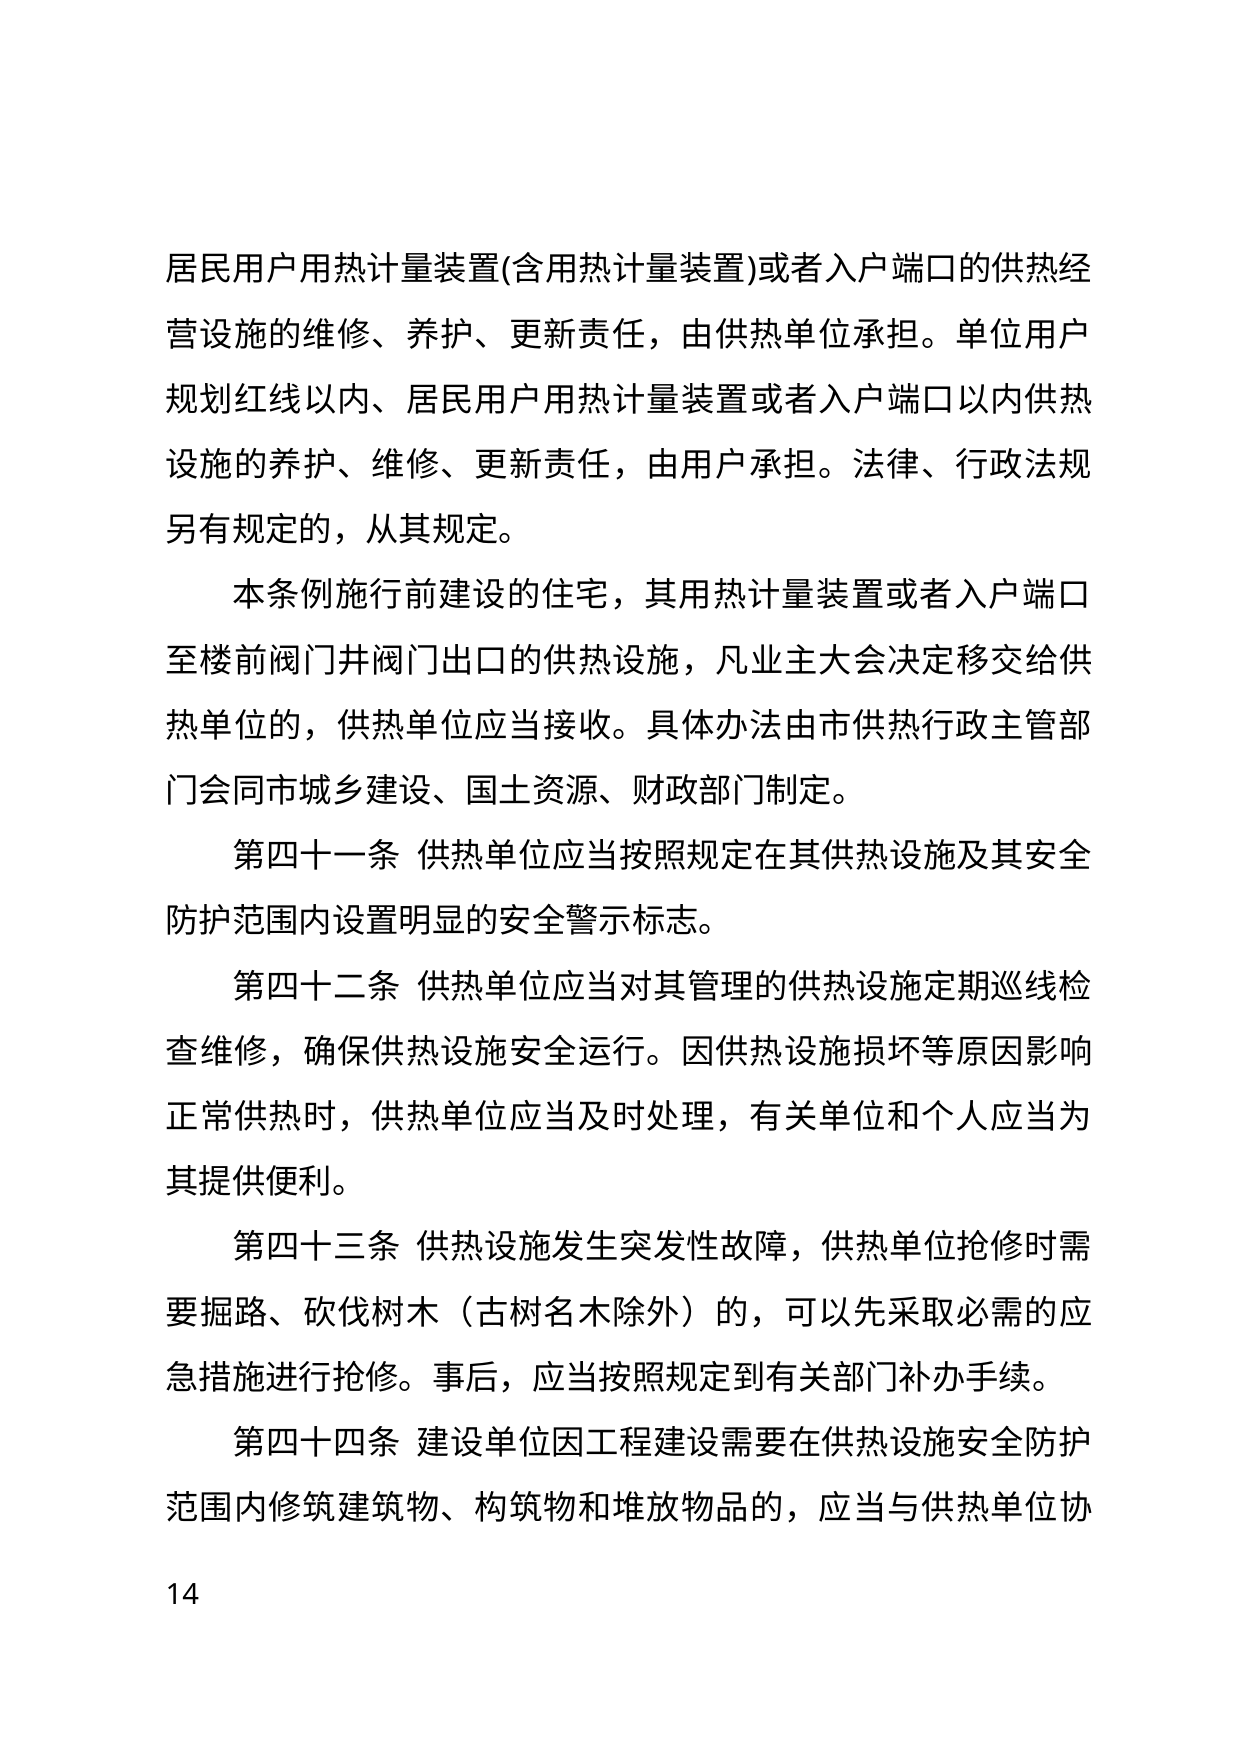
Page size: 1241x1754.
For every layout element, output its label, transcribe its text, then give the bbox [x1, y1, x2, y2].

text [165, 234, 1093, 560]
text 第四十三条 供热设施发生突发性故障，供热单位抢修时需要掘路、砍伐树木（古树名木除外）的，可以先采取必需的应急措施进行抢修。事后，应当按照规定到有关部门补办手续。 [165, 1212, 1093, 1407]
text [165, 1407, 1093, 1538]
text 第四十二条 供热单位应当对其管理的供热设施定期巡线检查维修，确保供热设施安全运行。因供热设施损坏等原因影响正常供热时，供热单位应当及时处理，有关单位和个人应当为其提供便利。 [165, 951, 1093, 1212]
text 第四十一条 供热单位应当按照规定在其供热设施及其安全防护范围内设置明显的安全警示标志。 [165, 821, 1093, 951]
text 本条例施行前建设的住宅，其用热计量装置或者入户端口至楼前阀门井阀门出口的供热设施，凡业主大会决定移交给供热单位的，供热单位应当接收。具体办法由市供热行政主管部门会同市城乡建设、国土资源、财政部门制定。 [165, 560, 1093, 821]
